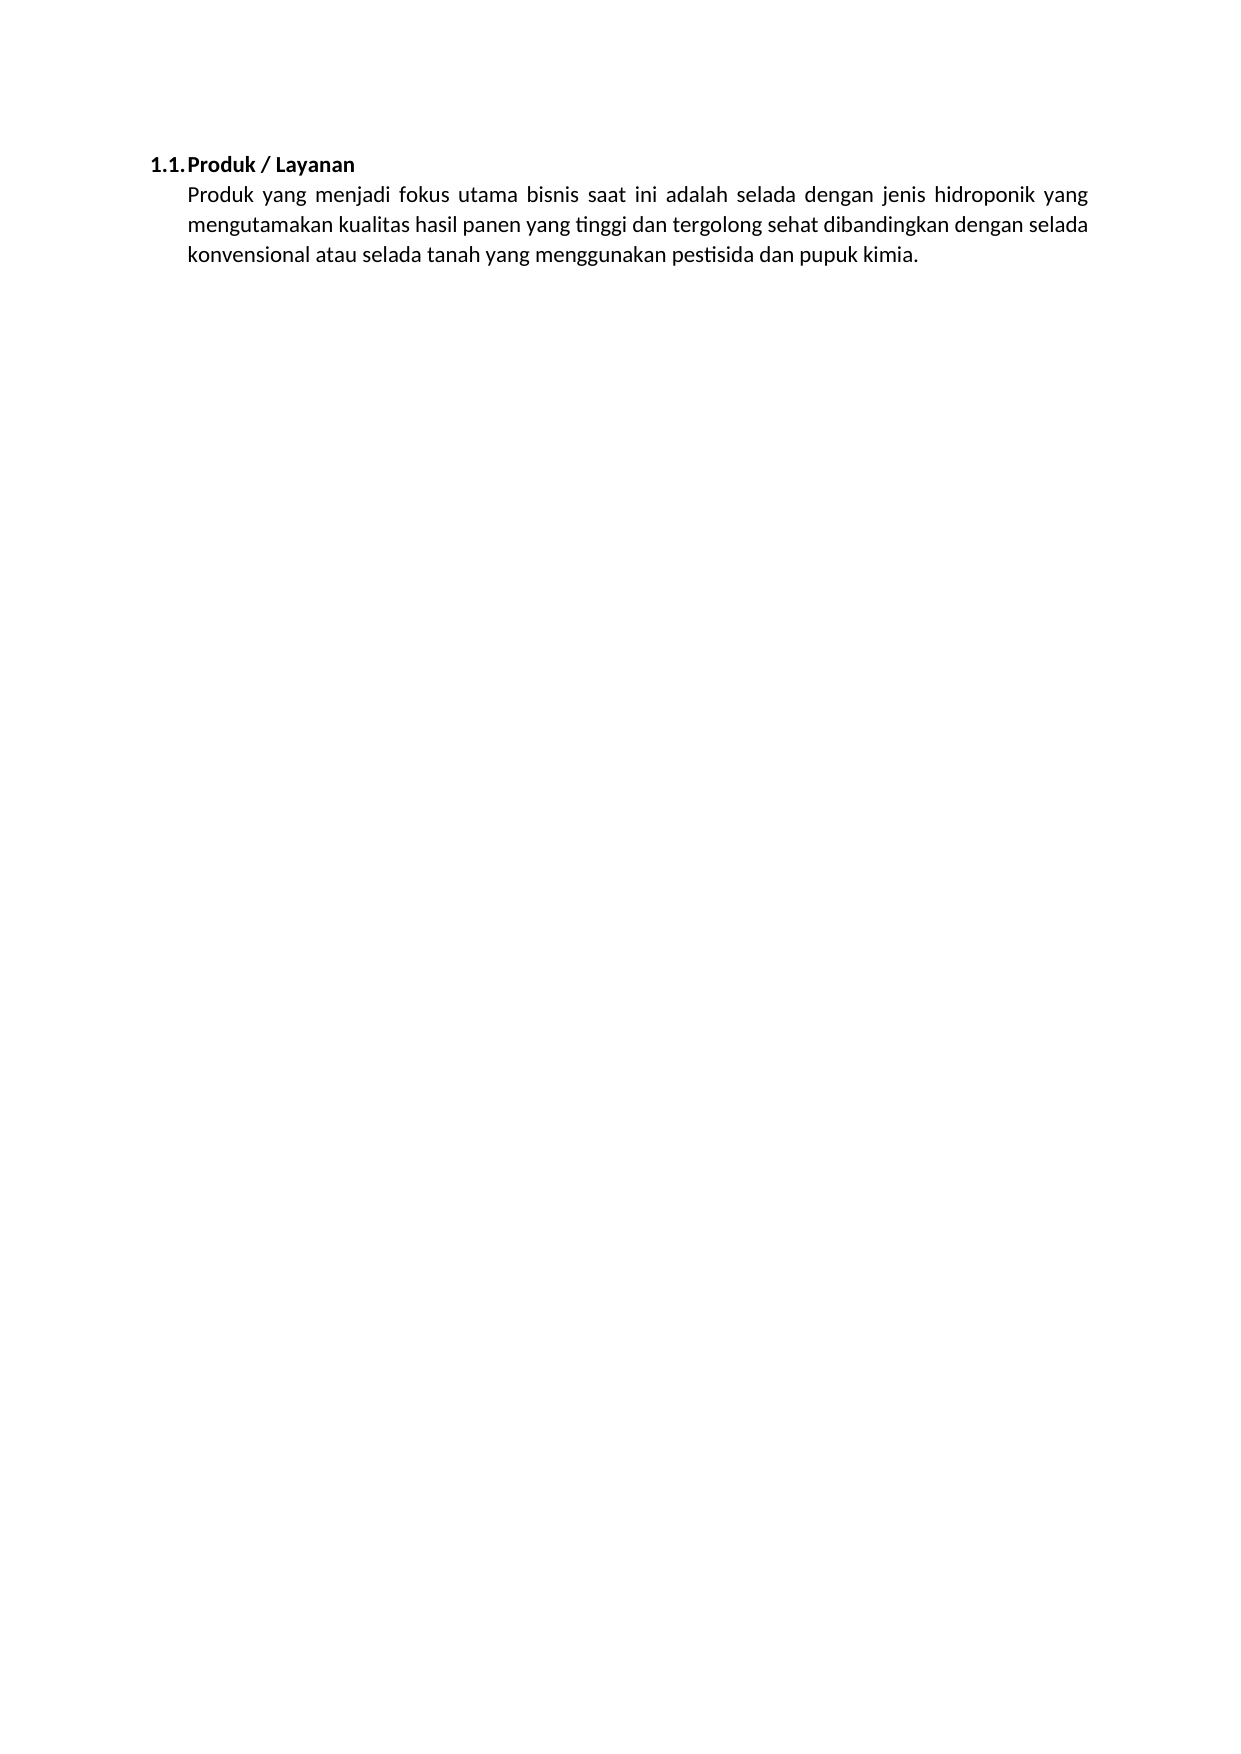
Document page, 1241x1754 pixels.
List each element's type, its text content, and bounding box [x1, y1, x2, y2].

list Produk yang menjadi fokus utama bisnis saat ini adalah selada dengan jenis hidroponik yang mengutamakan kualitas hasil panen yang tinggi dan tergolong sehat dibandingkan dengan selada konvensional atau selada tanah yang menggunakan pestisida dan pupuk kimia. [187, 180, 1090, 269]
list Produk / Layanan [150, 150, 1090, 178]
